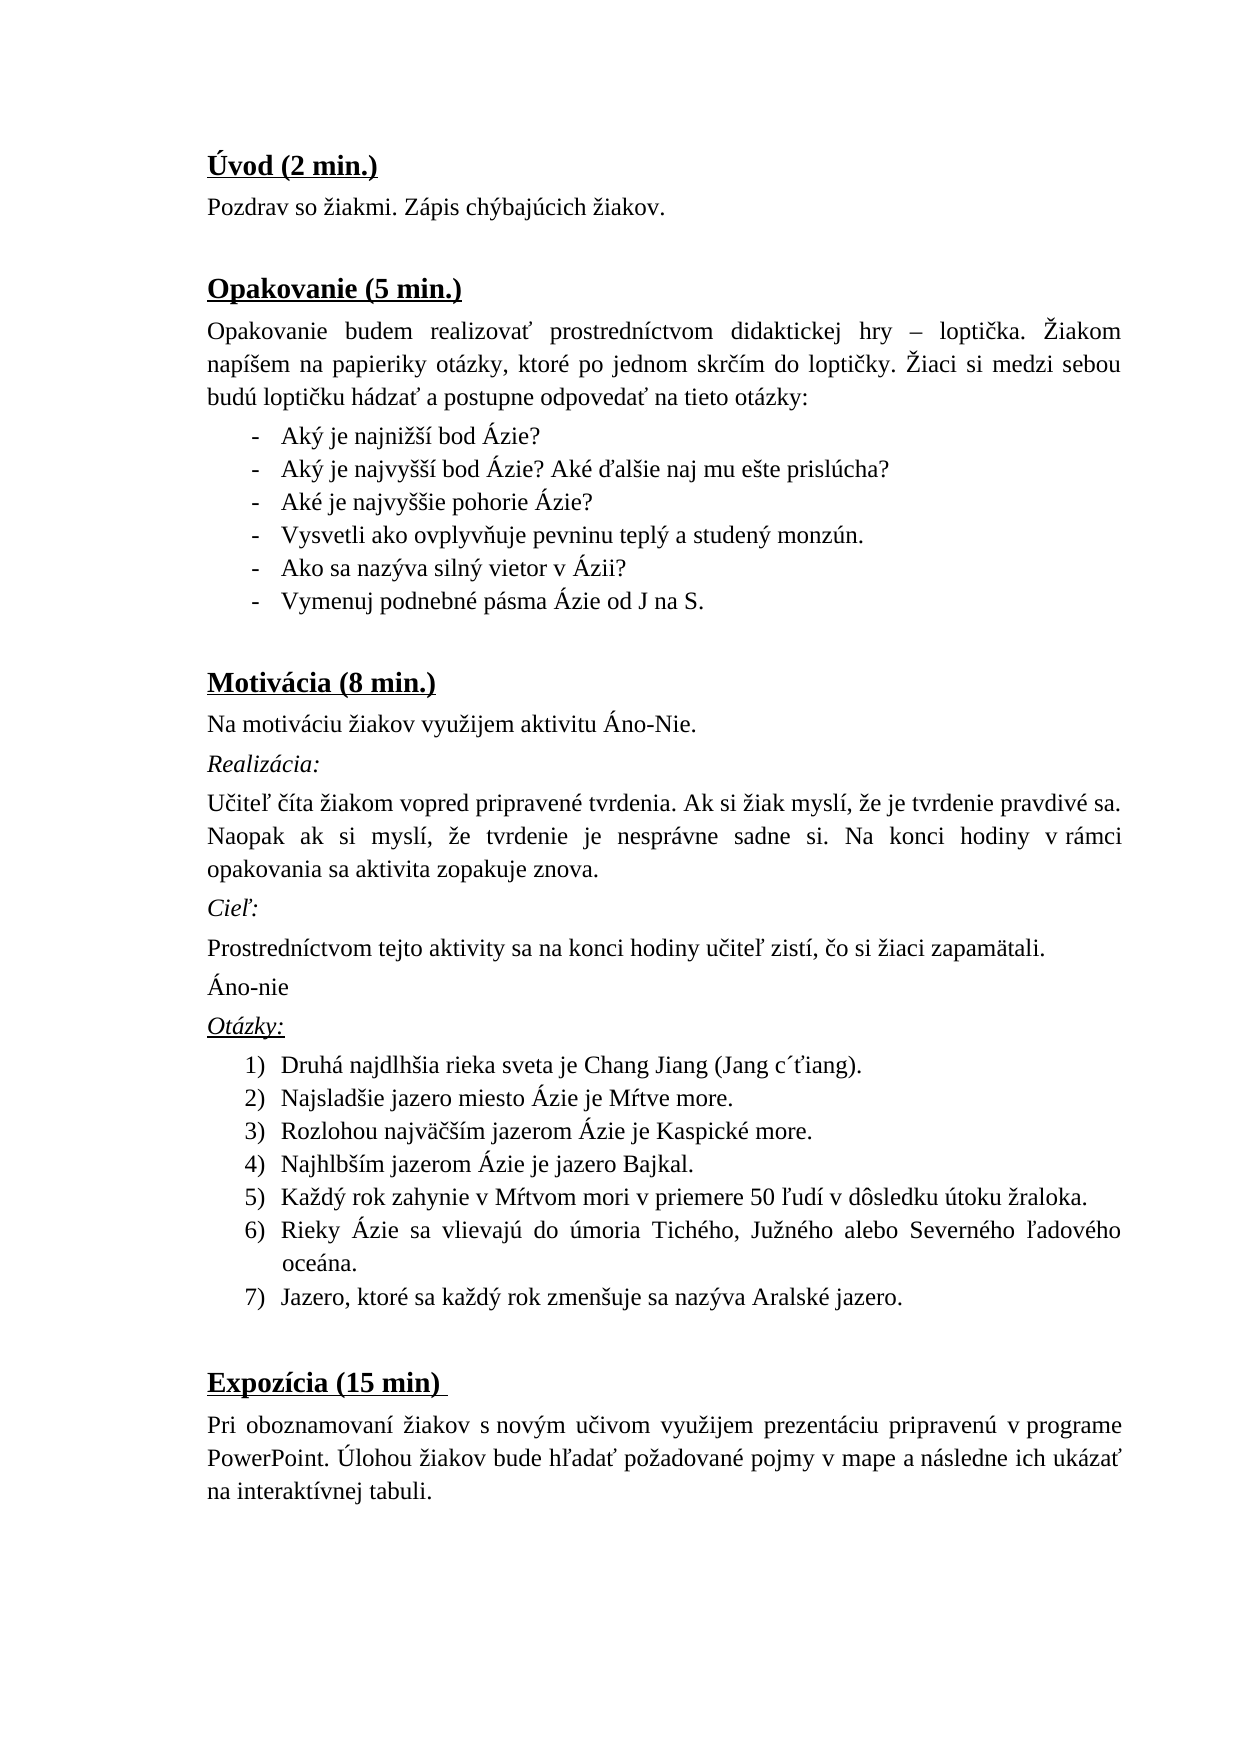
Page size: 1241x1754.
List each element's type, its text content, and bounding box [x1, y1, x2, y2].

text Áno-nie [207, 972, 1122, 1001]
list Ako sa nazýva silný vietor v Ázii? [251, 553, 1122, 582]
text Otázky: [207, 1011, 1122, 1040]
text Opakovanie budem realizovať prostredníctvom didaktickej hry – loptička. Žiakom napíšem na papieriky otázky, ktoré po jednom skrčím do loptičky. Žiaci si medzi sebou budú loptičku hádzať a postupne odpovedať na tieto otázky: [207, 316, 1122, 411]
text Expozícia (15 min) [207, 1366, 1122, 1399]
text Realizácia: [207, 749, 1122, 777]
list Aký je najvyšší bod Ázie? Aké ďalšie naj mu ešte prislúcha? [251, 454, 1122, 483]
list Vymenuj podnebné pásma Ázie od J na S. [251, 586, 1122, 615]
list Vysvetli ako ovplyvňuje pevninu teplý a studený monzún. [251, 520, 1122, 549]
text Úvod (2 min.) [207, 148, 1122, 181]
list Jazero, ktoré sa každý rok zmenšuje sa nazýva Aralské jazero. [244, 1282, 1122, 1310]
text Na motiváciu žiakov využijem aktivitu Áno-Nie. [207, 709, 1122, 738]
text Pri oboznamovaní žiakov s novým učivom využijem prezentáciu pripravenú v programe PowerPoint. Úlohou žiakov bude hľadať požadované pojmy v mape a následne ich ukázať na interaktívnej tabuli. [207, 1410, 1122, 1505]
list Najsladšie jazero miesto Ázie je Mŕtve more. [244, 1083, 1122, 1112]
text Motivácia (8 min.) [207, 665, 1122, 698]
text Opakovanie (5 min.) [207, 271, 1122, 304]
list Aké je najvyššie pohorie Ázie? [251, 487, 1122, 516]
list Rieky Ázie sa vlievajú do úmoria Tichého, Južného alebo Severného ľadového oceána. [244, 1216, 1122, 1277]
text Cieľ: [207, 893, 1122, 922]
list Každý rok zahynie v Mŕtvom mori v priemere 50 ľudí v dôsledku útoku žraloka. [244, 1182, 1122, 1211]
text Pozdrav so žiakmi. Zápis chýbajúcich žiakov. [207, 192, 1122, 221]
text Prostredníctvom tejto aktivity sa na konci hodiny učiteľ zistí, čo si žiaci zapamätali. [207, 933, 1122, 961]
list Druhá najdlhšia rieka sveta je Chang Jiang (Jang c´ťiang). [244, 1050, 1122, 1079]
text Učiteľ číta žiakom vopred pripravené tvrdenia. Ak si žiak myslí, že je tvrdenie pravdivé sa. Naopak ak si myslí, že tvrdenie je nesprávne sadne si. Na konci hodiny v rámci opakovania sa aktivita zopakuje znova. [207, 788, 1122, 883]
list Aký je najnižší bod Ázie? [251, 421, 1122, 450]
list Najhlbším jazerom Ázie je jazero Bajkal. [244, 1149, 1122, 1178]
list Rozlohou najväčším jazerom Ázie je Kaspické more. [244, 1116, 1122, 1145]
